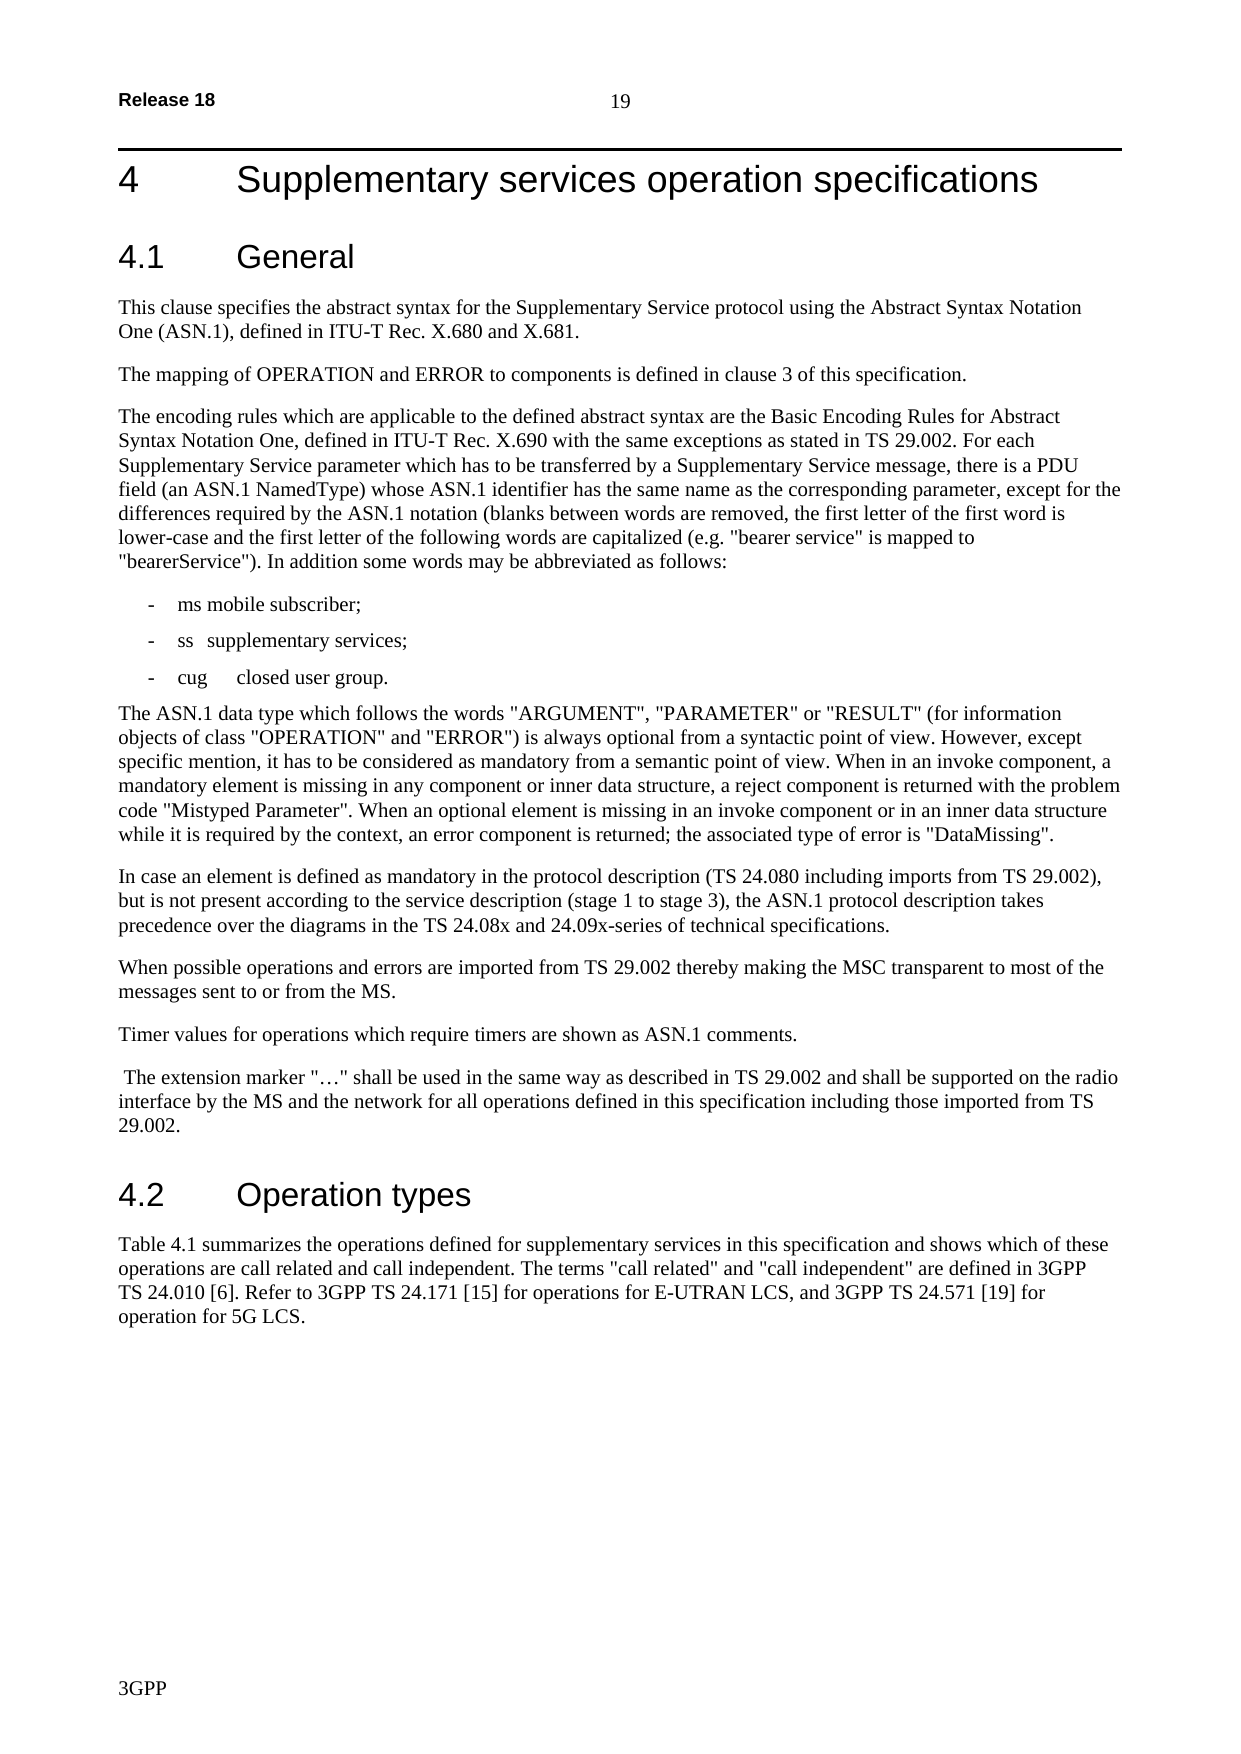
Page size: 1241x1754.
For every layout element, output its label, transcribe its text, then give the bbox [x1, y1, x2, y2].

text - ms mobile subscriber; [148, 592, 1122, 616]
text This clause specifies the abstract syntax for the Supplementary Service protocol using the Abstract Syntax Notation One (ASN.1), defined in ITU-T Rec. X.680 and X.681. [118, 295, 1122, 343]
subtitle 4 Supplementary services operation specifications [118, 151, 1122, 200]
subtitle 4.1 General [118, 237, 1122, 276]
text When possible operations and errors are imported from TS 29.002 thereby making the MSC transparent to most of the messages sent to or from the MS. [118, 955, 1122, 1003]
subtitle 4.2 Operation types [118, 1175, 1122, 1213]
text - cug closed user group. [148, 665, 1122, 689]
text - ss supplementary services; [148, 628, 1122, 652]
text The extension marker "…" shall be used in the same way as described in TS 29.002 and shall be supported on the radio interface by the MS and the network for all operations defined in this specification including those imported from TS 29.002. [118, 1065, 1122, 1137]
text The ASN.1 data type which follows the words "ARGUMENT", "PARAMETER" or "RESULT" (for information objects of class "OPERATION" and "ERROR") is always optional from a syntactic point of view. However, except specific mention, it has to be considered as mandatory from a semantic point of view. When in an invoke component, a mandatory element is missing in any component or inner data structure, a reject component is returned with the problem code "Mistyped Parameter". When an optional element is missing in an invoke component or in an inner data structure while it is required by the context, an error component is returned; the associated type of error is "DataMissing". [118, 701, 1122, 846]
text Timer values for operations which require timers are shown as ASN.1 comments. [118, 1022, 1122, 1046]
text The encoding rules which are applicable to the defined abstract syntax are the Basic Encoding Rules for Abstract Syntax Notation One, defined in ITU-T Rec. X.690 with the same exceptions as stated in TS 29.002. For each Supplementary Service parameter which has to be transferred by a Supplementary Service message, there is a PDU field (an ASN.1 NamedType) whose ASN.1 identifier has the same name as the corresponding parameter, except for the differences required by the ASN.1 notation (blanks between words are removed, the first letter of the first word is lower-case and the first letter of the following words are capitalized (e.g. "bearer service" is mapped to "bearerService"). In addition some words may be abbreviated as follows: [118, 404, 1122, 573]
text In case an element is defined as mandatory in the protocol description (TS 24.080 including imports from TS 29.002), but is not present according to the service description (stage 1 to stage 3), the ASN.1 protocol description takes precedence over the diagrams in the TS 24.08x and 24.09x-series of technical specifications. [118, 864, 1122, 937]
text Table 4.1 summarizes the operations defined for supplementary services in this specification and shows which of these operations are call related and call independent. The terms "call related" and "call independent" are defined in 3GPP TS 24.010 [6]. Refer to 3GPP TS 24.171 [15] for operations for E-UTRAN LCS, and 3GPP TS 24.571 [19] for operation for 5G LCS. [118, 1232, 1122, 1328]
text The mapping of OPERATION and ERROR to components is defined in clause 3 of this specification. [118, 362, 1122, 386]
